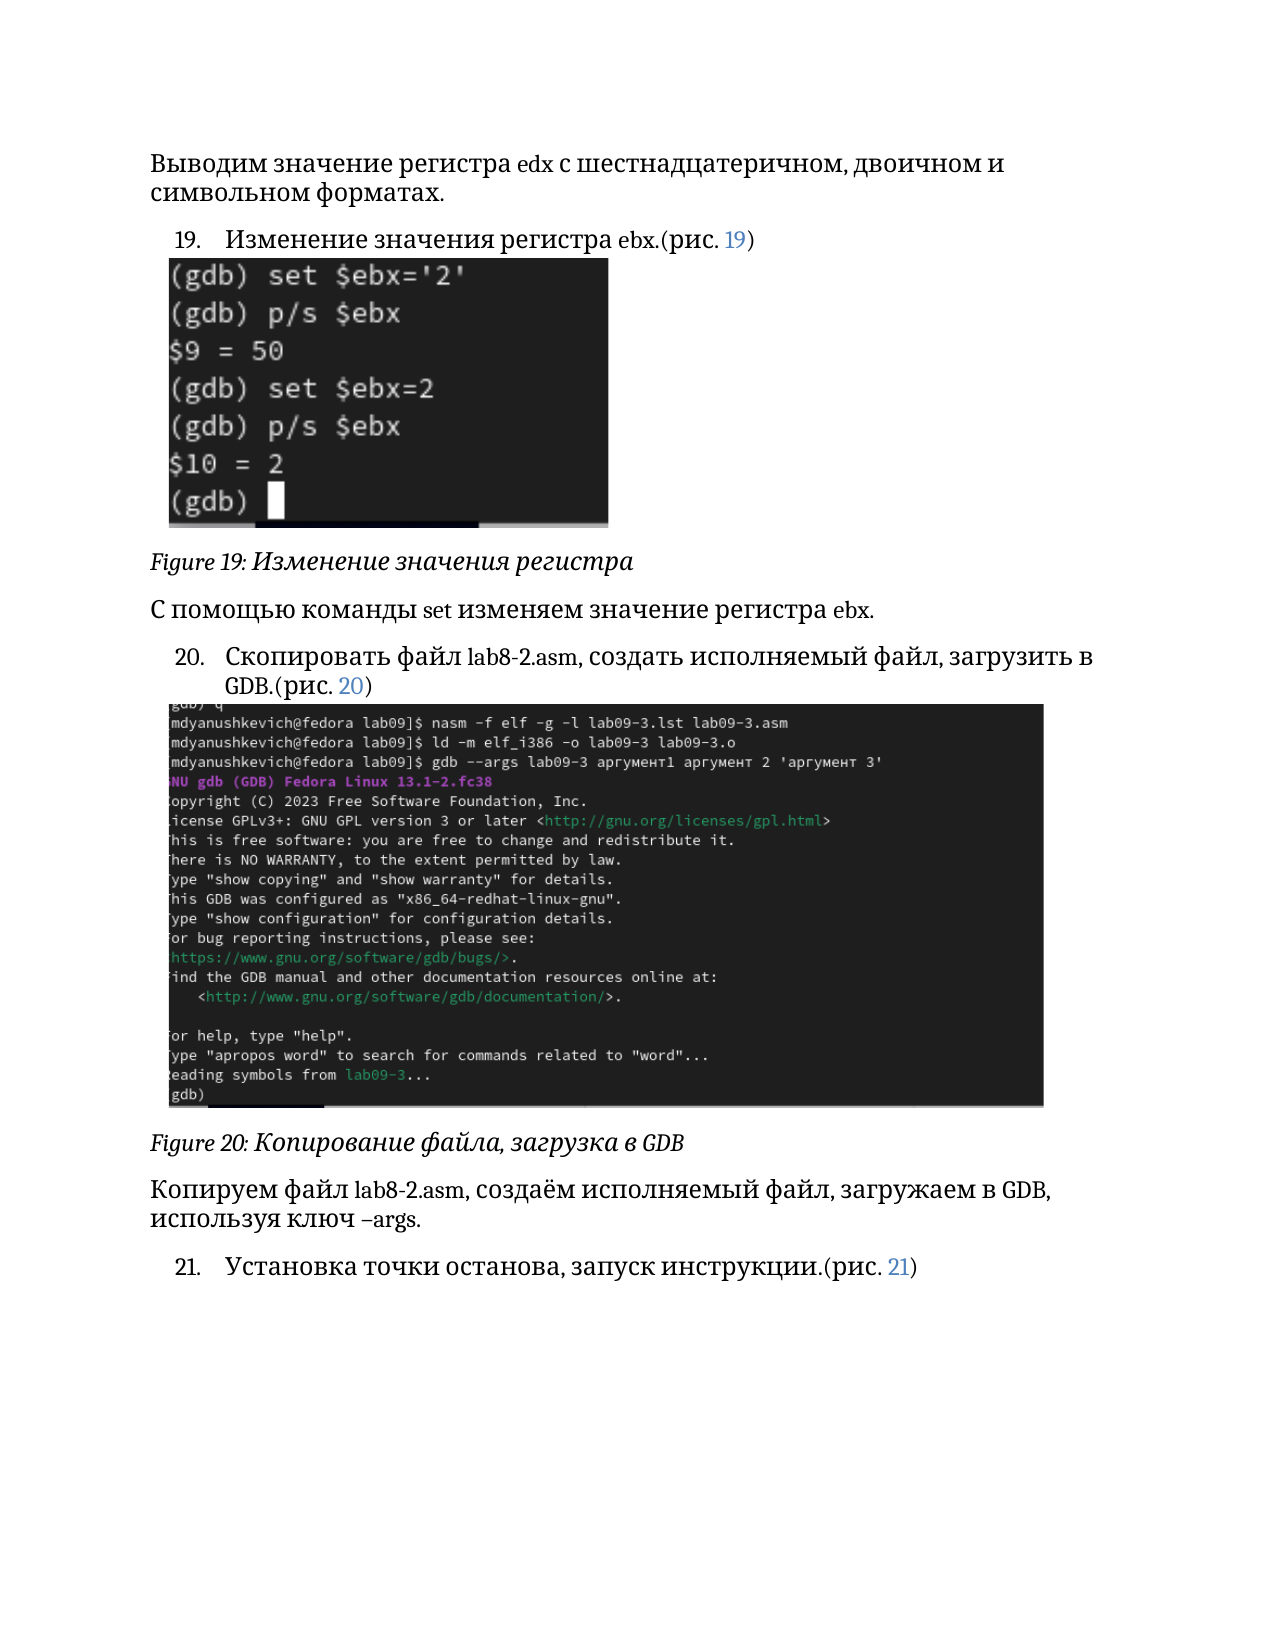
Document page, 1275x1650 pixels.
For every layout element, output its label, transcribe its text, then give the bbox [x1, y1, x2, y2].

list Скопировать файл lab8-2.asm, создать исполняемый файл, загрузить в GDB.(рис. 20) [175, 643, 1125, 701]
list Изменение значения регистра ebx.(рис. 19) [175, 226, 1125, 255]
text Копируем файл lab8-2.asm, создаём исполняемый файл, загружаем в GDB, используя ключ –args. [150, 1176, 1125, 1234]
text Выводим значение регистра edx с шестнадцатеричном, двоичном и символьном форматах. [150, 150, 1125, 207]
text Figure 19: Изменение значения регистра [150, 548, 1125, 577]
list Установка точки останова, запуск инструкции.(рис. 21) [175, 1252, 1125, 1281]
picture [168, 258, 609, 528]
picture [168, 704, 1044, 1108]
text С помощью команды set изменяем значение регистра ebx. [150, 596, 1125, 624]
text Figure 20: Копирование файла, загрузка в GDB [150, 1129, 1125, 1157]
